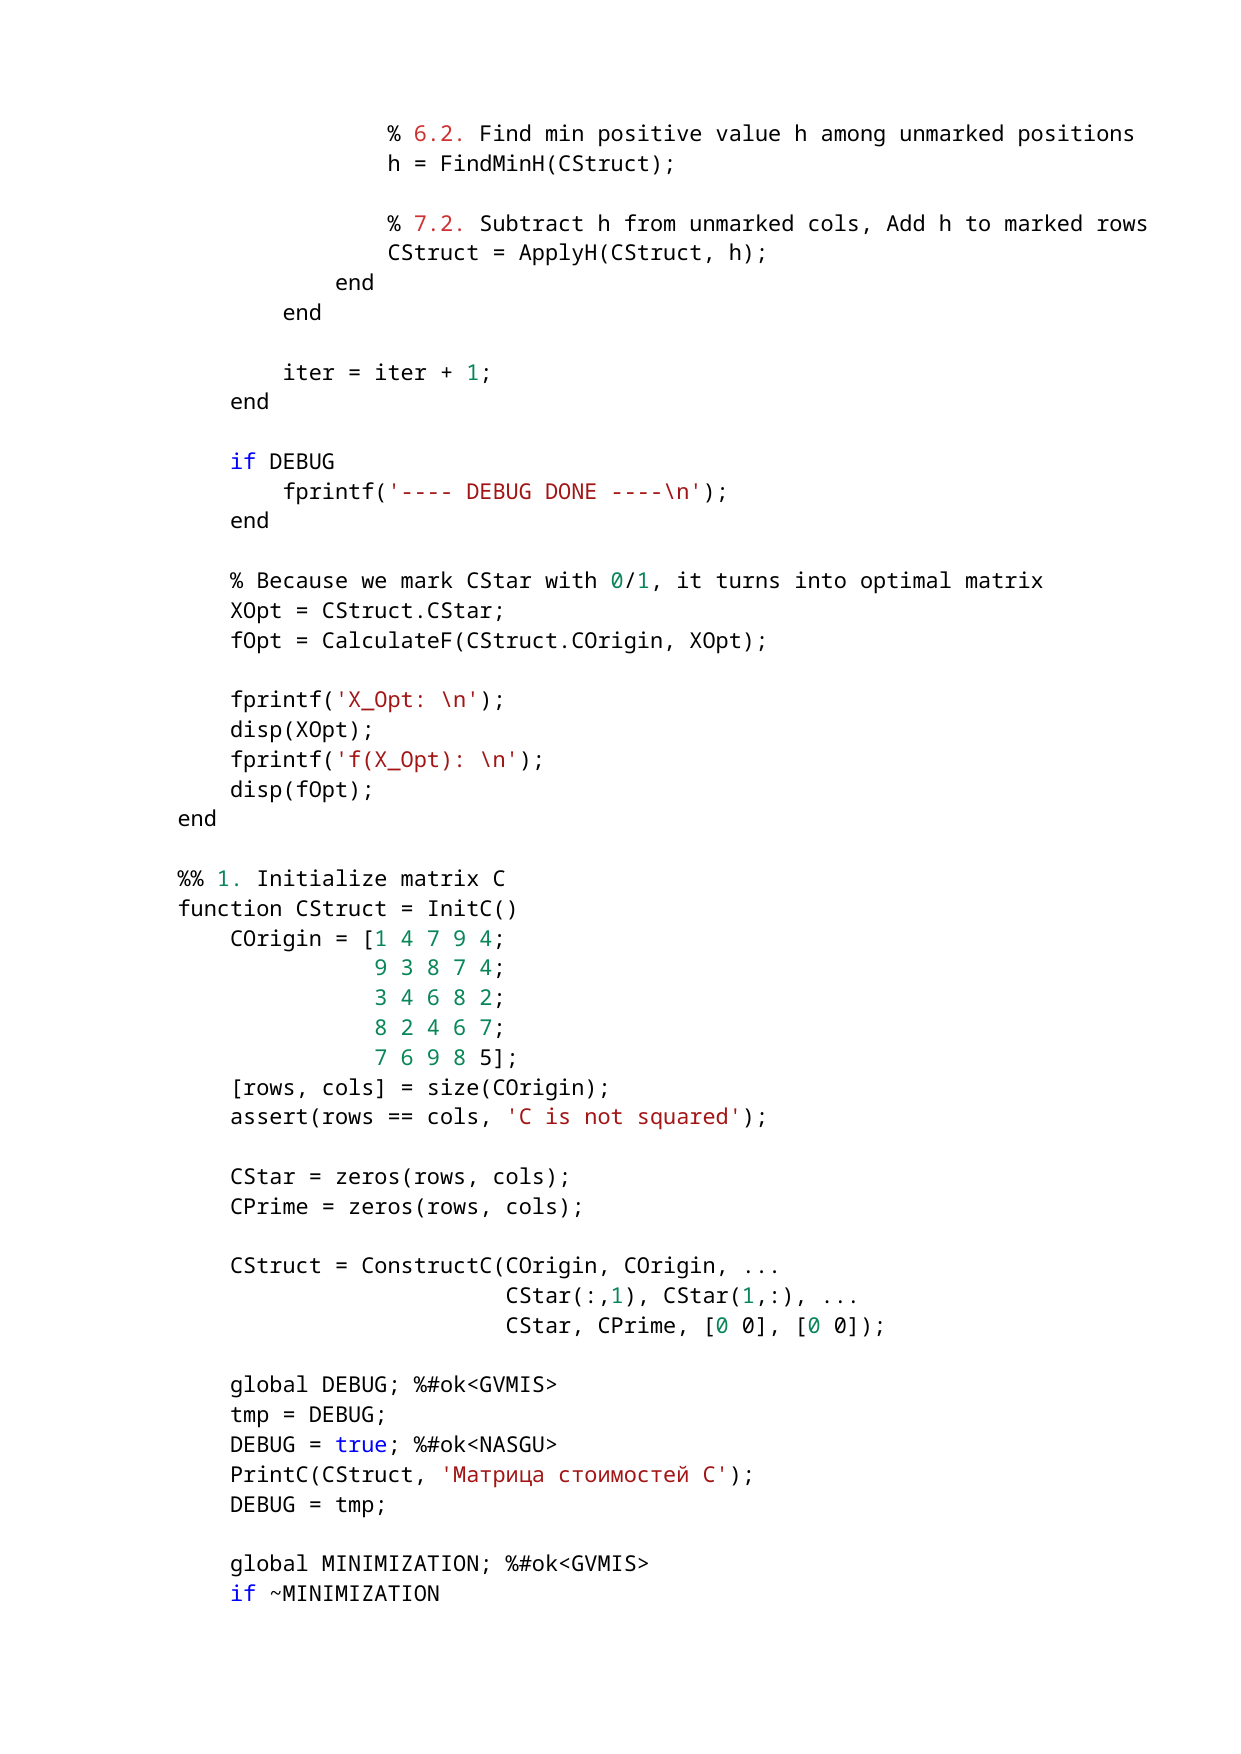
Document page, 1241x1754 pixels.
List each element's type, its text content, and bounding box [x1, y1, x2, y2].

text if DEBUG [177, 446, 1181, 476]
text h = FindMinH(CStruct); [177, 148, 1181, 178]
text end [177, 386, 1181, 416]
text global MINIMIZATION; %#ok<GVMIS> [177, 1548, 1181, 1578]
text end [177, 267, 1181, 297]
text DEBUG = true; %#ok<NASGU> [177, 1429, 1181, 1459]
text % Because we mark CStar with 0/1, it turns into optimal matrix [177, 565, 1181, 595]
text disp(fOpt); [177, 773, 1181, 803]
text 7 6 9 8 5]; [177, 1042, 1181, 1071]
text fprintf('X_Opt: \n'); [177, 684, 1181, 714]
text end [177, 505, 1181, 535]
text CStar, CPrime, [0 0], [0 0]); [177, 1310, 1181, 1339]
text tmp = DEBUG; [177, 1399, 1181, 1429]
text CStar = zeros(rows, cols); [177, 1161, 1181, 1191]
text %% 1. Initialize matrix C [177, 863, 1181, 893]
text [rows, cols] = size(COrigin); [177, 1071, 1181, 1101]
text CStruct = ApplyH(CStruct, h); [177, 237, 1181, 267]
text 9 3 8 7 4; [177, 952, 1181, 982]
text % 7.2. Subtract h from unmarked cols, Add h to marked rows [177, 207, 1181, 237]
text global DEBUG; %#ok<GVMIS> [177, 1369, 1181, 1399]
text % 6.2. Find min positive value h among unmarked positions [177, 118, 1181, 148]
text COrigin = [1 4 7 9 4; [177, 922, 1181, 952]
text PrintC(CStruct, 'Матрица стоимостей C'); [177, 1459, 1181, 1488]
text fprintf('f(X_Opt): \n'); [177, 744, 1181, 773]
text XOpt = CStruct.CStar; [177, 595, 1181, 624]
text 3 4 6 8 2; [177, 982, 1181, 1012]
text CPrime = zeros(rows, cols); [177, 1191, 1181, 1220]
text iter = iter + 1; [177, 356, 1181, 386]
text 8 2 4 6 7; [177, 1012, 1181, 1042]
text end [177, 297, 1181, 327]
text disp(XOpt); [177, 714, 1181, 744]
text assert(rows == cols, 'C is not squared'); [177, 1101, 1181, 1131]
text fprintf('---- DEBUG DONE ----\n'); [177, 476, 1181, 505]
text DEBUG = tmp; [177, 1488, 1181, 1518]
text function CStruct = InitC() [177, 893, 1181, 922]
text end [177, 803, 1181, 833]
text if ~MINIMIZATION [177, 1578, 1181, 1608]
text CStar(:,1), CStar(1,:), ... [177, 1280, 1181, 1310]
text CStruct = ConstructC(COrigin, COrigin, ... [177, 1250, 1181, 1280]
text fOpt = CalculateF(CStruct.COrigin, XOpt); [177, 624, 1181, 654]
